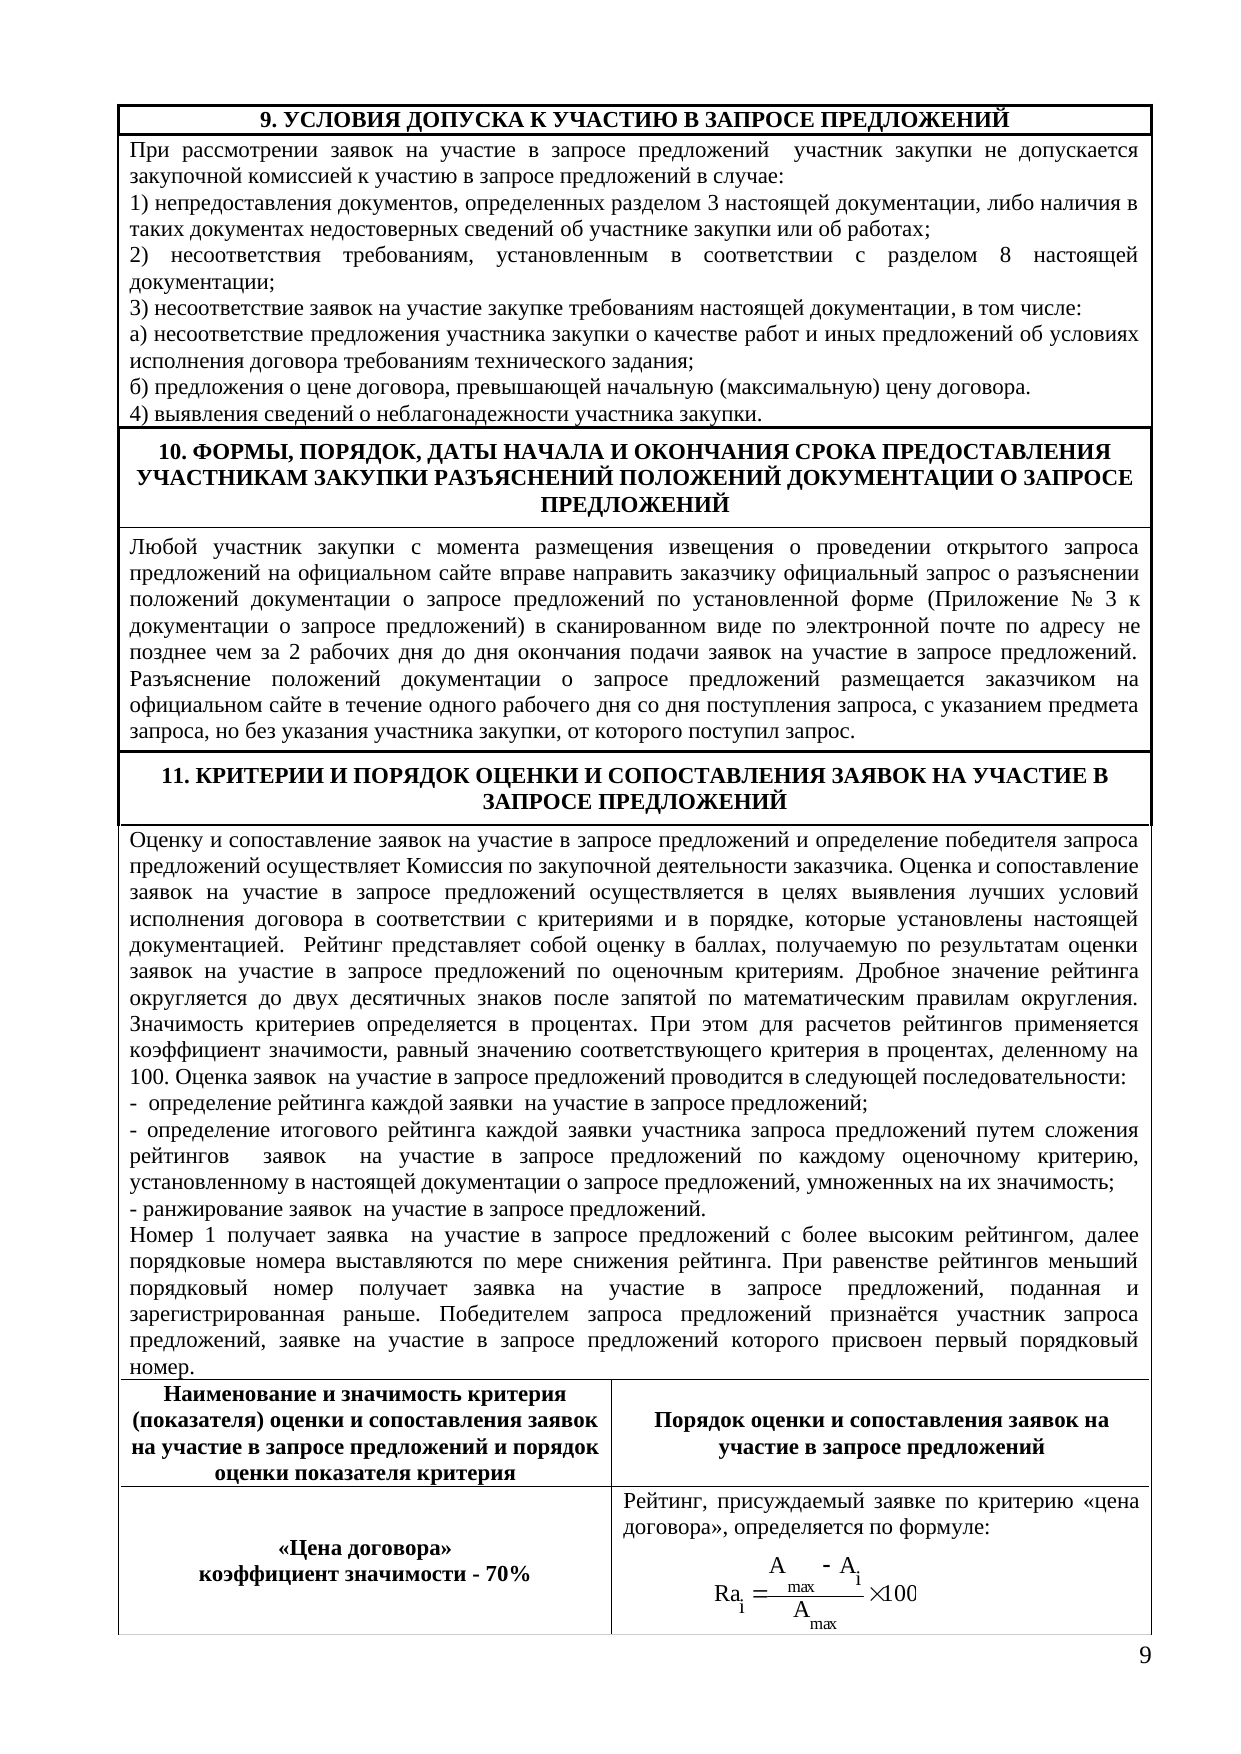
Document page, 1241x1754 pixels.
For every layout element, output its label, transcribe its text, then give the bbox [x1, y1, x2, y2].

table_cell При рассмотрении заявок на участие в запросе предложений участник закупки не допускается закупочной комиссией к участию в запросе предложений в случае: 1) непредоставления документов, определенных разделом 3 настоящей документации, либо наличия в таких документах недостоверных сведений об участнике закупки или об работах; 2) несоответствия требованиям, установленным в соответствии с разделом 8 настоящей документации; 3) несоответствие заявок на участие закупке требованиям настоящей документации, в том числе: а) несоответствие предложения участника закупки о качестве работ и иных предложений об условиях исполнения договора требованиям технического задания; б) предложения о цене договора, превышающей начальную (максимальную) цену договора. 4) выявления сведений о неблагонадежности участника закупки. [119, 136, 1151, 426]
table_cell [612, 1486, 1151, 1634]
table_cell 11. КРИТЕРИИ И ПОРЯДОК ОЦЕНКИ И СОПОСТАВЛЕНИЯ ЗАЯВОК НА УЧАСТИЕ В ЗАПРОСЕ ПРЕДЛОЖЕНИЙ [120, 753, 1150, 824]
table_cell Порядок оценки и сопоставления заявок на участие в запросе предложений [612, 1379, 1151, 1486]
table_cell Любой участник закупки с момента размещения извещения о проведении открытого запроса предложений на официальном сайте вправе направить заказчику официальный запрос о разъяснении положений документации о запросе предложений по установленной форме (Приложение № 3 к документации о запросе предложений) в сканированном виде по электронной почте по адресу не позднее чем за 2 рабочих дня до дня окончания подачи заявок на участие в запросе предложений. Разъяснение положений документации о запросе предложений размещается заказчиком на официальном сайте в течение одного рабочего дня со дня поступления запроса, с указанием предмета запроса, но без указания участника закупки, от которого поступил запрос. [120, 528, 1150, 750]
table_cell 10. ФОРМЫ, ПОРЯДОК, ДАТЫ НАЧАЛА И ОКОНЧАНИЯ СРОКА ПРЕДОСТАВЛЕНИЯ УЧАСТНИКАМ ЗАКУПКИ РАЗЪЯСНЕНИЙ ПОЛОЖЕНИЙ ДОКУМЕНТАЦИИ О ЗАПРОСЕ ПРЕДЛОЖЕНИЙ [120, 429, 1150, 526]
table_cell 9. УСЛОВИЯ ДОПУСКА К УЧАСТИЮ В ЗАПРОСЕ ПРЕДЛОЖЕНИЙ [120, 107, 1150, 133]
table_cell Наименование и значимость критерия (показателя) оценки и сопоставления заявок на участие в запросе предложений и порядок оценки показателя критерия [119, 1379, 611, 1486]
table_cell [119, 1486, 611, 1634]
table_cell Оценку и сопоставление заявок на участие в запросе предложений и определение победителя запроса предложений осуществляет Комиссия по закупочной деятельности заказчика. Оценка и сопоставление заявок на участие в запросе предложений осуществляется в целях выявления лучших условий исполнения договора в соответствии с критериями и в порядке, которые установлены настоящей документацией. Рейтинг представляет собой оценку в баллах, получаемую по результатам оценки заявок на участие в запросе предложений по оценочным критериям. Дробное значение рейтинга округляется до двух десятичных знаков после запятой по математическим правилам округления. Значимость критериев определяется в процентах. При этом для расчетов рейтингов применяется коэффициент значимости, равный значению соответствующего критерия в процентах, деленному на 100. Оценка заявок на участие в запросе предложений проводится в следующей последовательности: - определение рейтинга каждой заявки на участие в запросе предложений; - определение итогового рейтинга каждой заявки участника запроса предложений путем сложения рейтингов заявок на участие в запросе предложений по каждому оценочному критерию, установленному в настоящей документации о запросе предложений, умноженных на их значимость; - ранжирование заявок на участие в запросе предложений. Номер 1 получает заявка на участие в запросе предложений с более высоким рейтингом, далее порядковые номера выставляются по мере снижения рейтинга. При равенстве рейтингов меньший порядковый номер получает заявка на участие в запросе предложений, поданная и зарегистрированная раньше. Победителем запроса предложений признаётся участник запроса предложений, заявке на участие в запросе предложений которого присвоен первый порядковый номер. [119, 824, 1151, 1379]
